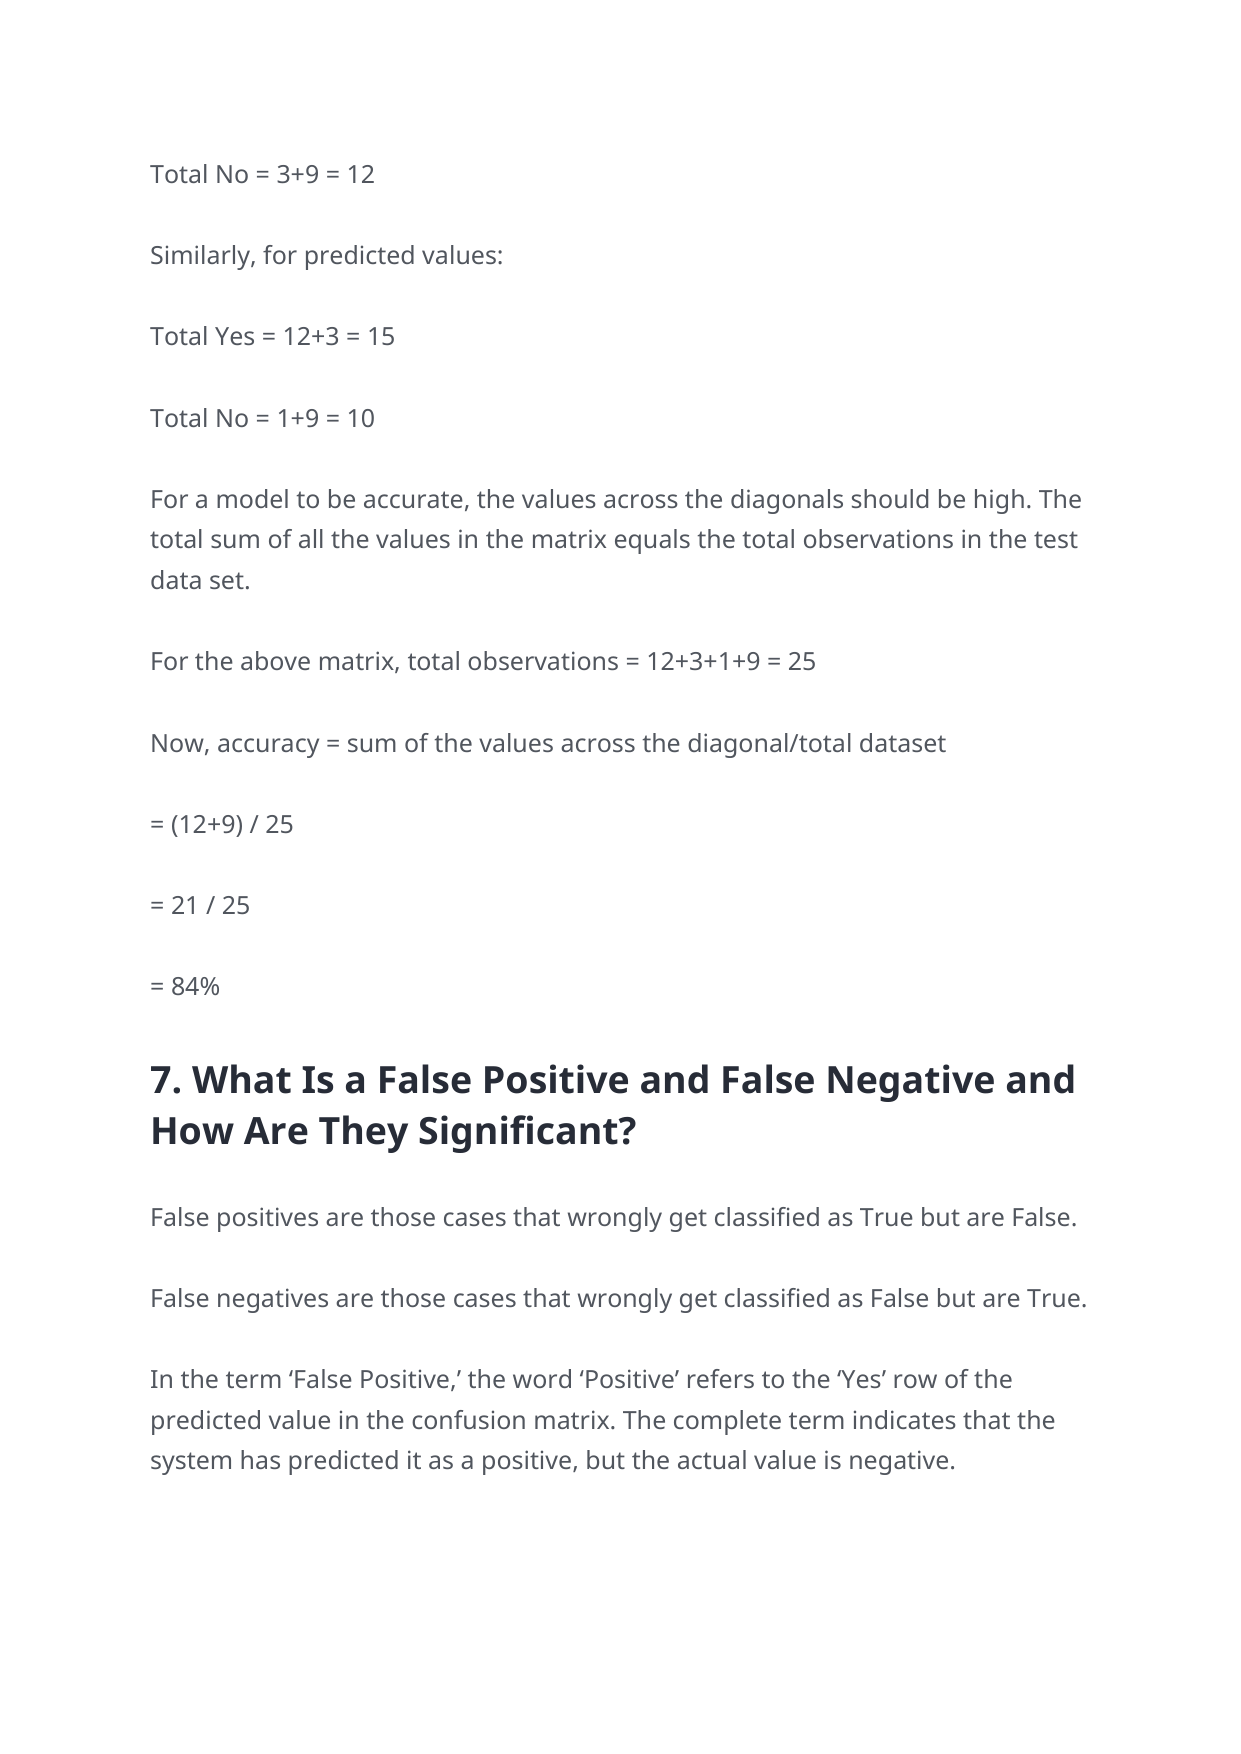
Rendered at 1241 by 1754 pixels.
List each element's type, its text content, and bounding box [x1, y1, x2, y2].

text = (12+9) / 25 [150, 800, 1090, 841]
text = 21 / 25 [150, 881, 1090, 922]
text False positives are those cases that wrongly get classified as True but are False. [150, 1193, 1090, 1233]
text Total No = 3+9 = 12 [150, 150, 1090, 191]
text Total No = 1+9 = 10 [150, 394, 1090, 434]
text Similarly, for predicted values: [150, 231, 1090, 272]
text = 84% [150, 962, 1090, 1003]
subtitle 7. What Is a False Positive and False Negative and How Are They Significant? [150, 1053, 1090, 1155]
text Now, accuracy = sum of the values across the diagonal/total dataset [150, 719, 1090, 759]
text For a model to be accurate, the values across the diagonals should be high. The total sum of all the values in the matrix equals the total observations in the test data set. [150, 475, 1090, 597]
text In the term ‘False Positive,’ the word ‘Positive’ refers to the ‘Yes’ row of the predicted value in the confusion matrix. The complete term indicates that the system has predicted it as a positive, but the actual value is negative. [150, 1355, 1090, 1477]
text For the above matrix, total observations = 12+3+1+9 = 25 [150, 637, 1090, 678]
text False negatives are those cases that wrongly get classified as False but are True. [150, 1274, 1090, 1314]
text Total Yes = 12+3 = 15 [150, 312, 1090, 353]
